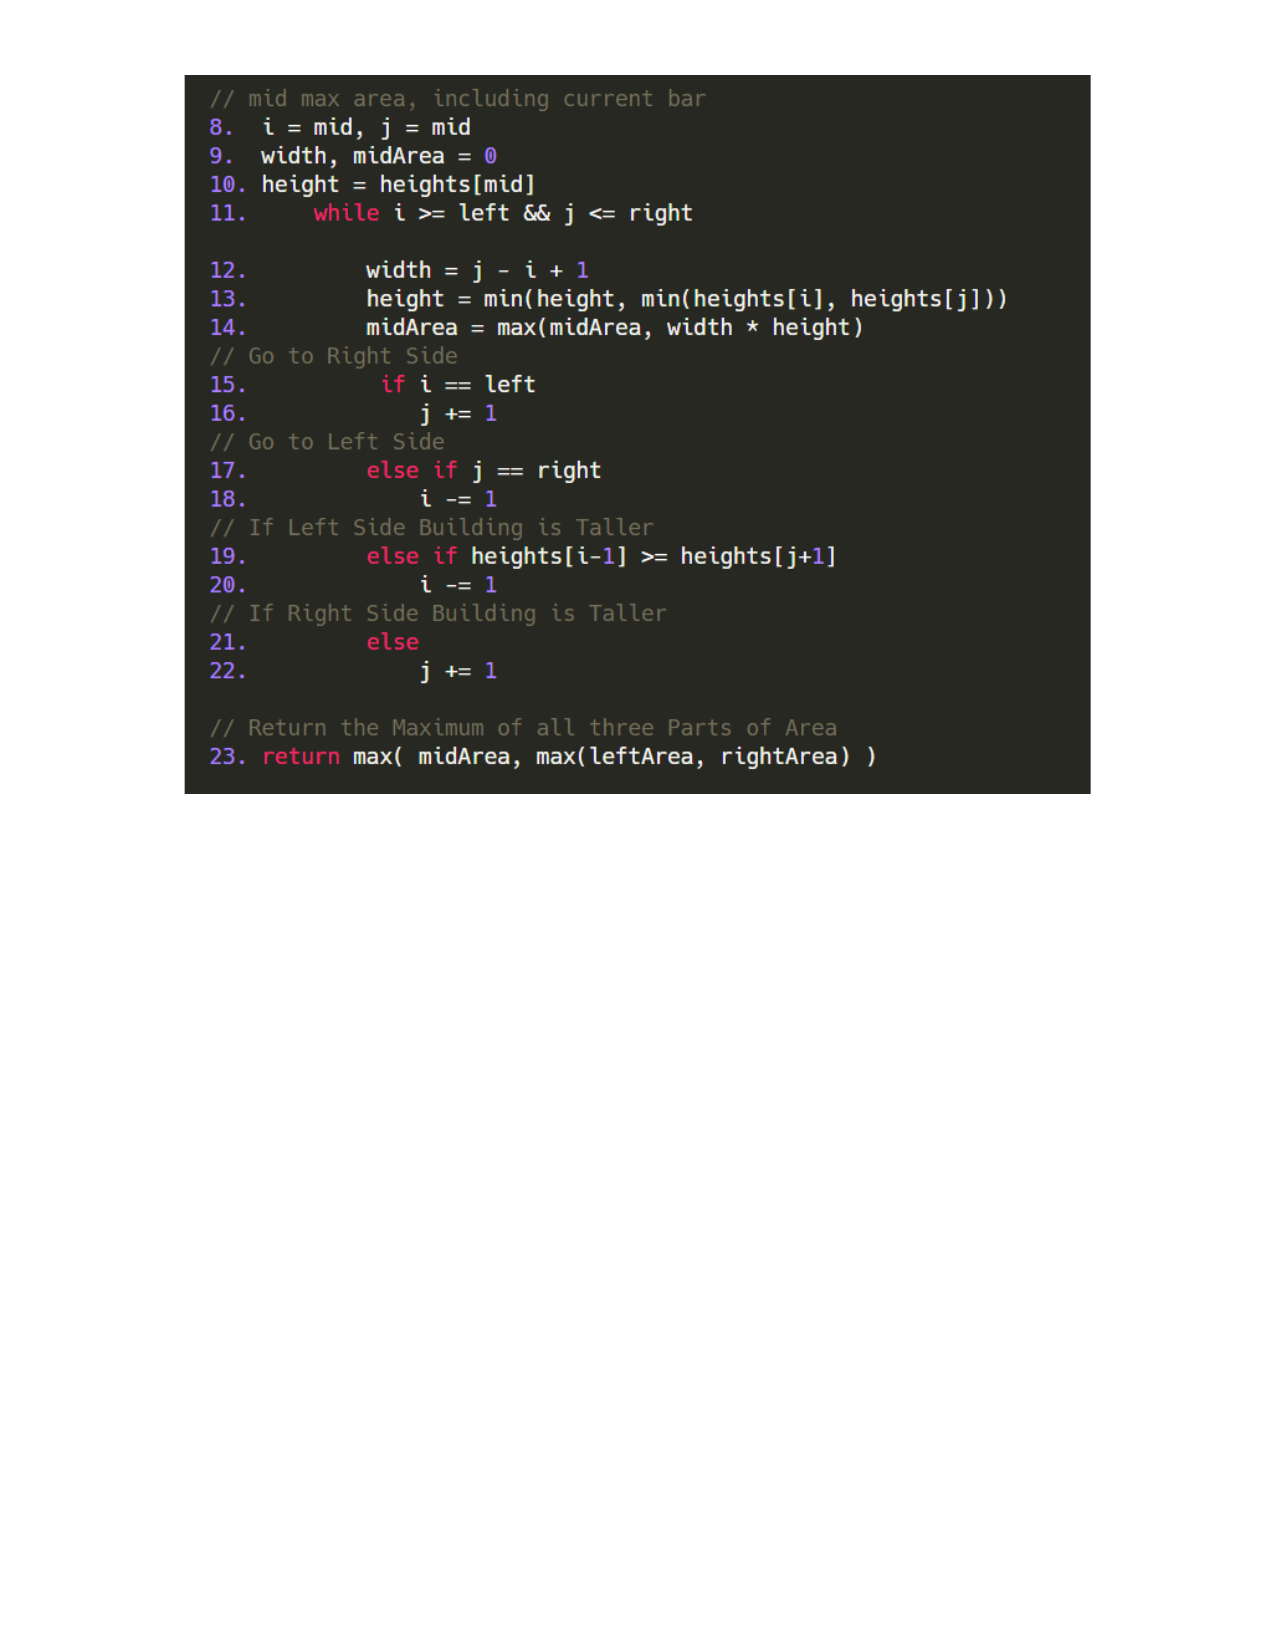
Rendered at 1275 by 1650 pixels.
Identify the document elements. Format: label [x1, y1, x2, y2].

picture [184, 75, 1091, 794]
